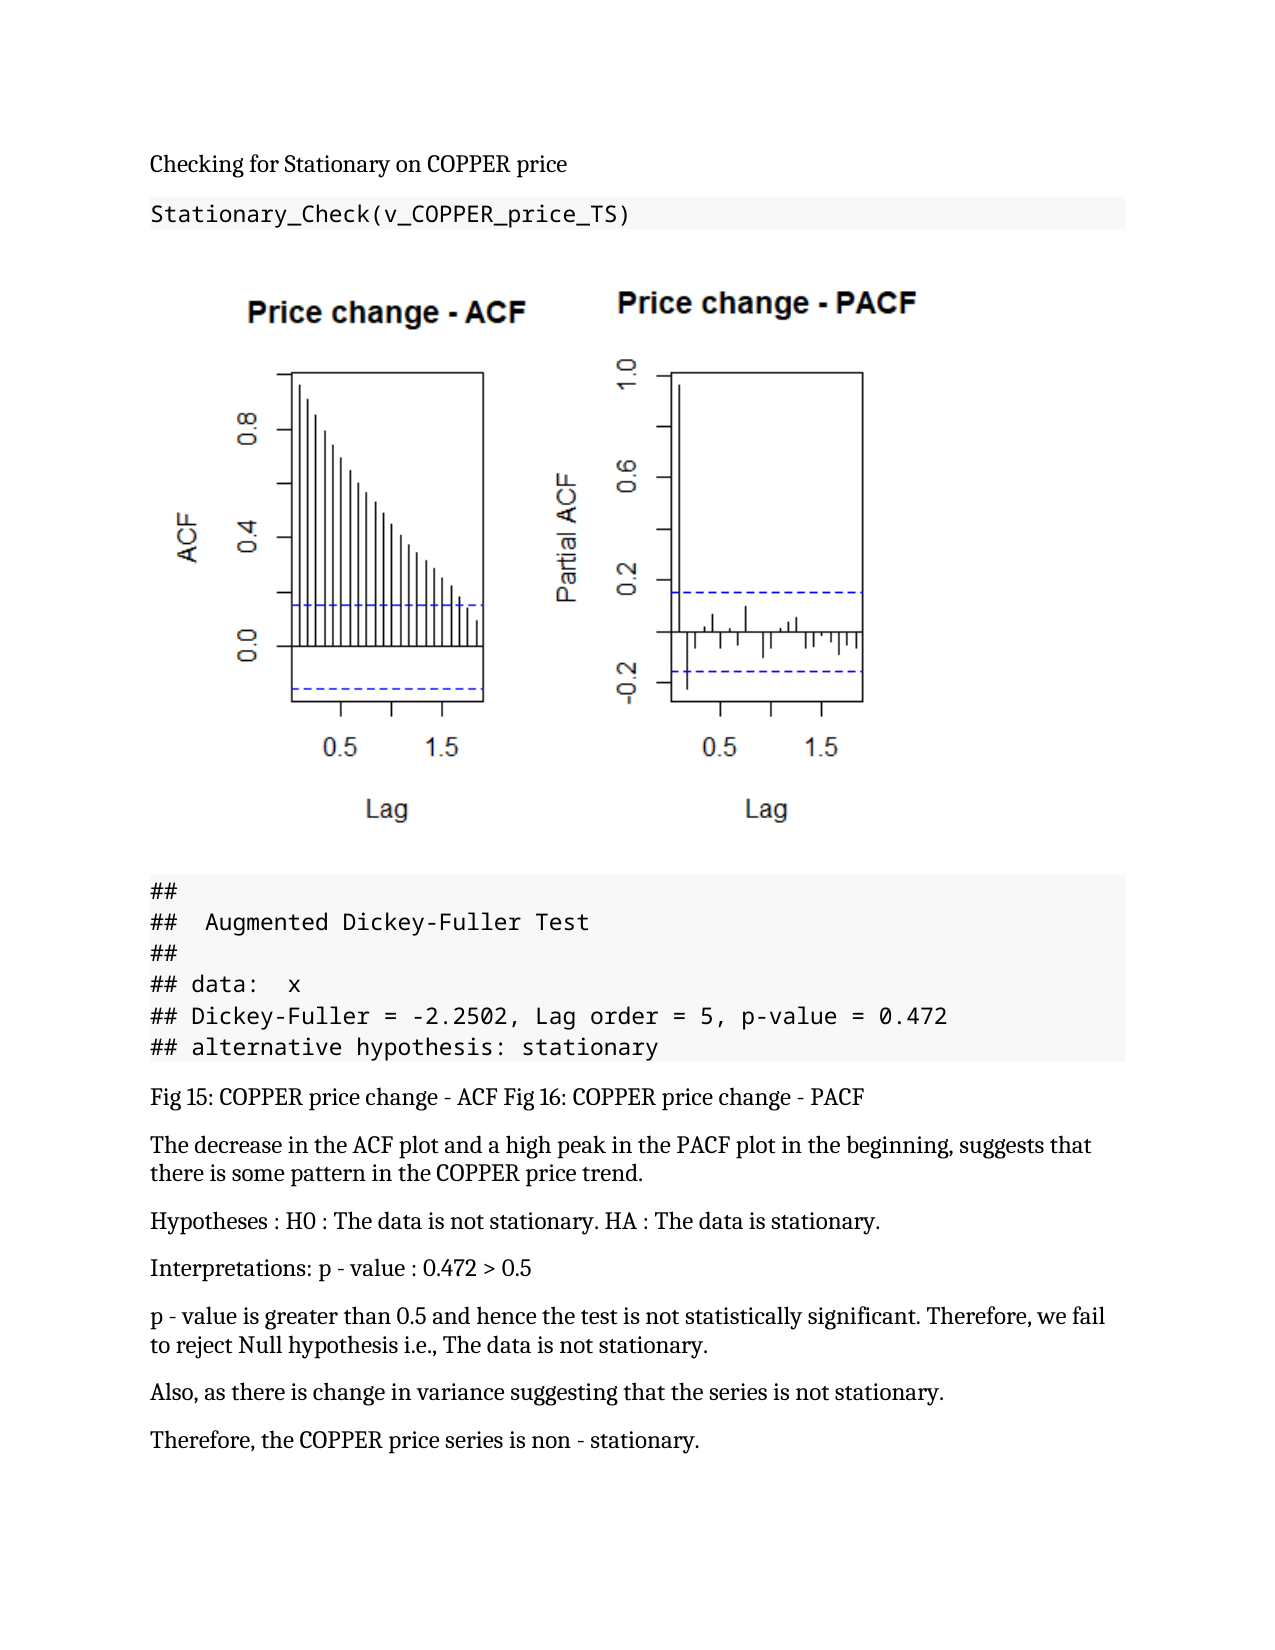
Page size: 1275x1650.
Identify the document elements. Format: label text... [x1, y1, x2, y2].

text Also, as there is change in variance suggesting that the series is not stationary. [150, 1378, 1125, 1407]
text The decrease in the ACF plot and a high peak in the PACF plot in the beginning, suggests that there is some pattern in the COPPER price trend. [150, 1131, 1125, 1188]
text Stationary_Check(v_COPPER_price_TS) [150, 197, 1125, 229]
text p - value is greater than 0.5 and hence the test is not statistically significant. Therefore, we fail to reject Null hypothesis i.e., The data is not stationary. [150, 1302, 1125, 1359]
text Therefore, the COPPER price series is non - stationary. [150, 1426, 1125, 1454]
text Checking for Stationary on COPPER price [150, 150, 1125, 179]
text Hypotheses : H0 : The data is not stationary. HA : The data is stationary. [150, 1207, 1125, 1236]
picture [168, 249, 927, 856]
text ## ## Augmented Dickey-Fuller Test ## ## data: x ## Dickey-Fuller = -2.2502, Lag order = 5, p-value = 0.472 ## alternative hypothesis: stationary [150, 875, 1125, 1062]
text Fig 15: COPPER price change - ACF Fig 16: COPPER price change - PACF [150, 1083, 1125, 1112]
text Interpretations: p - value : 0.472 > 0.5 [150, 1254, 1125, 1283]
